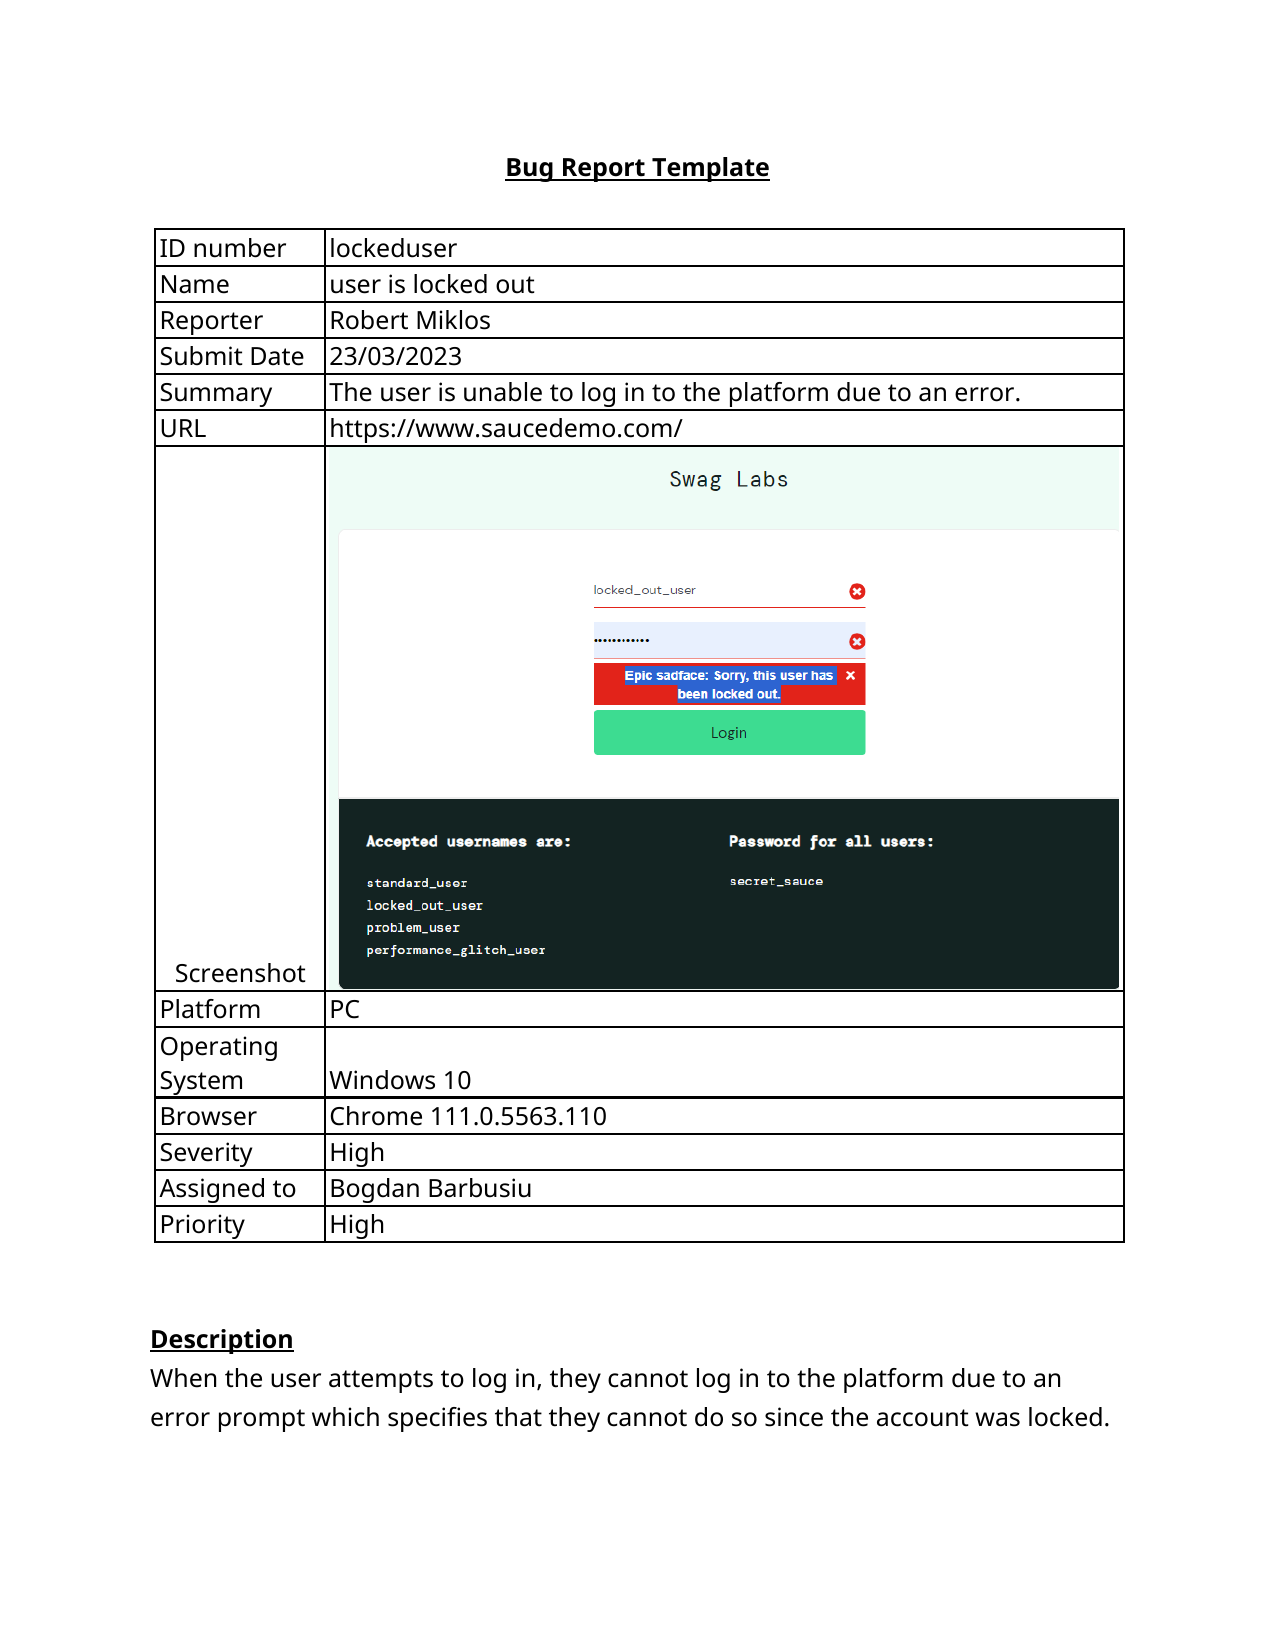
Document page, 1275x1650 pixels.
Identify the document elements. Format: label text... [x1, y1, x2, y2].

table_cell URL [156, 411, 324, 445]
table_cell Severity [156, 1135, 324, 1169]
picture [329, 447, 1119, 990]
table_cell PC [326, 992, 1123, 1026]
table_cell Bogdan Barbusiu [326, 1171, 1123, 1205]
table_cell user is locked out [326, 267, 1123, 301]
table_cell 23/03/2023 [326, 339, 1123, 373]
table_header ID number [156, 230, 324, 264]
table_cell Name [156, 267, 324, 301]
table_cell Assigned to [156, 1171, 324, 1205]
text Bug Report Template [150, 150, 1125, 184]
table_cell https://www.saucedemo.com/ [326, 411, 1123, 445]
table_cell Operating System [156, 1028, 324, 1096]
table_cell Browser [156, 1099, 324, 1132]
table_header lockeduser [326, 230, 1123, 264]
table_cell Windows 10 [326, 1028, 1123, 1096]
text Description [150, 1321, 1125, 1355]
table_cell High [326, 1135, 1123, 1169]
table_cell [1119, 447, 1123, 990]
table_cell Submit Date [156, 339, 324, 373]
table_cell Chrome 111.0.5563.110 [326, 1099, 1123, 1132]
table_cell Priority [156, 1207, 324, 1241]
table_cell High [326, 1207, 1123, 1241]
table_cell Summary [156, 375, 324, 409]
table_cell Platform [156, 992, 324, 1026]
table_cell Reporter [156, 303, 324, 337]
text When the user attempts to log in, they cannot log in to the platform due to an error prompt which specifies that they cannot do so since the account was locked. [150, 1361, 1125, 1434]
table_cell The user is unable to log in to the platform due to an error. [326, 375, 1123, 409]
table_cell Robert Miklos [326, 303, 1123, 337]
table_cell Screenshot [156, 447, 324, 990]
